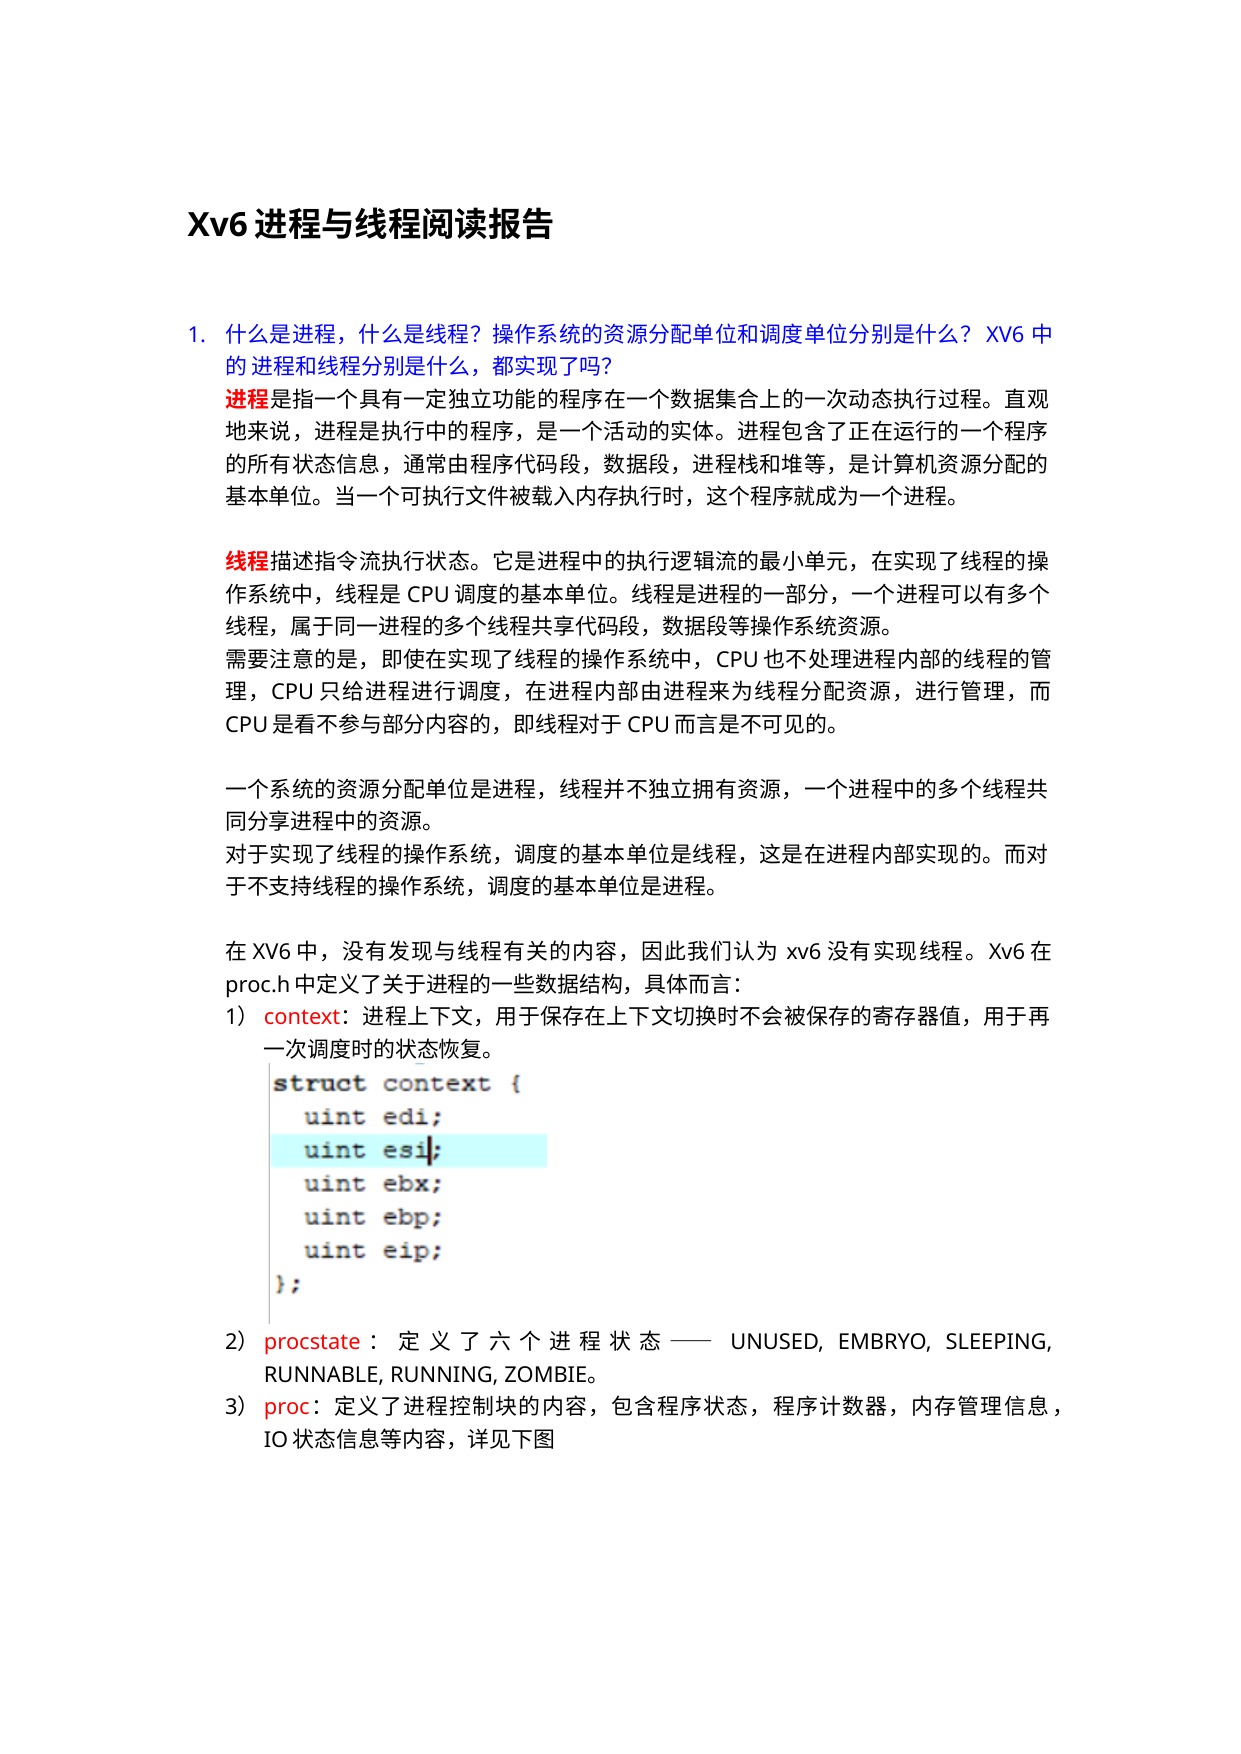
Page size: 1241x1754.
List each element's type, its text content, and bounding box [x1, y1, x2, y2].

list 线程描述指令流执行状态。它是进程中的执行逻辑流的最小单元，在实现了线程的操作系统中，线程是CPU调度的基本单位。线程是进程的一部分，一个进程可以有多个线程，属于同一进程的多个线程共享代码段，数据段等操作系统资源。 [225, 544, 1053, 641]
list 进程是指一个具有一定独立功能的程序在一个数据集合上的一次动态执行过程。直观地来说，进程是执行中的程序，是一个活动的实体。进程包含了正在运行的一个程序的所有状态信息，通常由程序代码段，数据段，进程栈和堆等，是计算机资源分配的基本单位。当一个可执行文件被载入内存执行时，这个程序就成为一个进程。 [225, 381, 1053, 511]
text 在XV6中，没有发现与线程有关的内容，因此我们认为xv6没有实现线程。Xv6在proc.h中定义了关于进程的一些数据结构，具体而言： [225, 934, 1053, 999]
list context：进程上下文，用于保存在上下文切换时不会被保存的寄存器值，用于再一次调度时的状态恢复。 [225, 999, 1053, 1064]
picture [268, 1063, 547, 1324]
list proc：定义了进程控制块的内容，包含程序状态，程序计数器，内存管理信息，IO状态信息等内容，详见下图 [225, 1389, 1053, 1454]
text 一个系统的资源分配单位是进程，线程并不独立拥有资源，一个进程中的多个线程共同分享进程中的资源。 [225, 771, 1053, 836]
list 需要注意的是，即使在实现了线程的操作系统中，CPU也不处理进程内部的线程的管理，CPU只给进程进行调度，在进程内部由进程来为线程分配资源，进行管理，而CPU是看不参与部分内容的，即线程对于CPU而言是不可见的。 [225, 641, 1053, 739]
text 对于实现了线程的操作系统，调度的基本单位是线程，这是在进程内部实现的。而对于不支持线程的操作系统，调度的基本单位是进程。 [225, 836, 1053, 901]
list procstate：定义了六个进程状态——UNUSED, EMBRYO, SLEEPING, RUNNABLE, RUNNING, ZOMBIE。 [225, 1324, 1053, 1389]
subtitle Xv6进程与线程阅读报告 [187, 189, 1053, 254]
list 什么是进程，什么是线程？操作系统的资源分配单位和调度单位分别是什么？XV6 中的 进程和线程分别是什么，都实现了吗？ [187, 316, 1053, 381]
